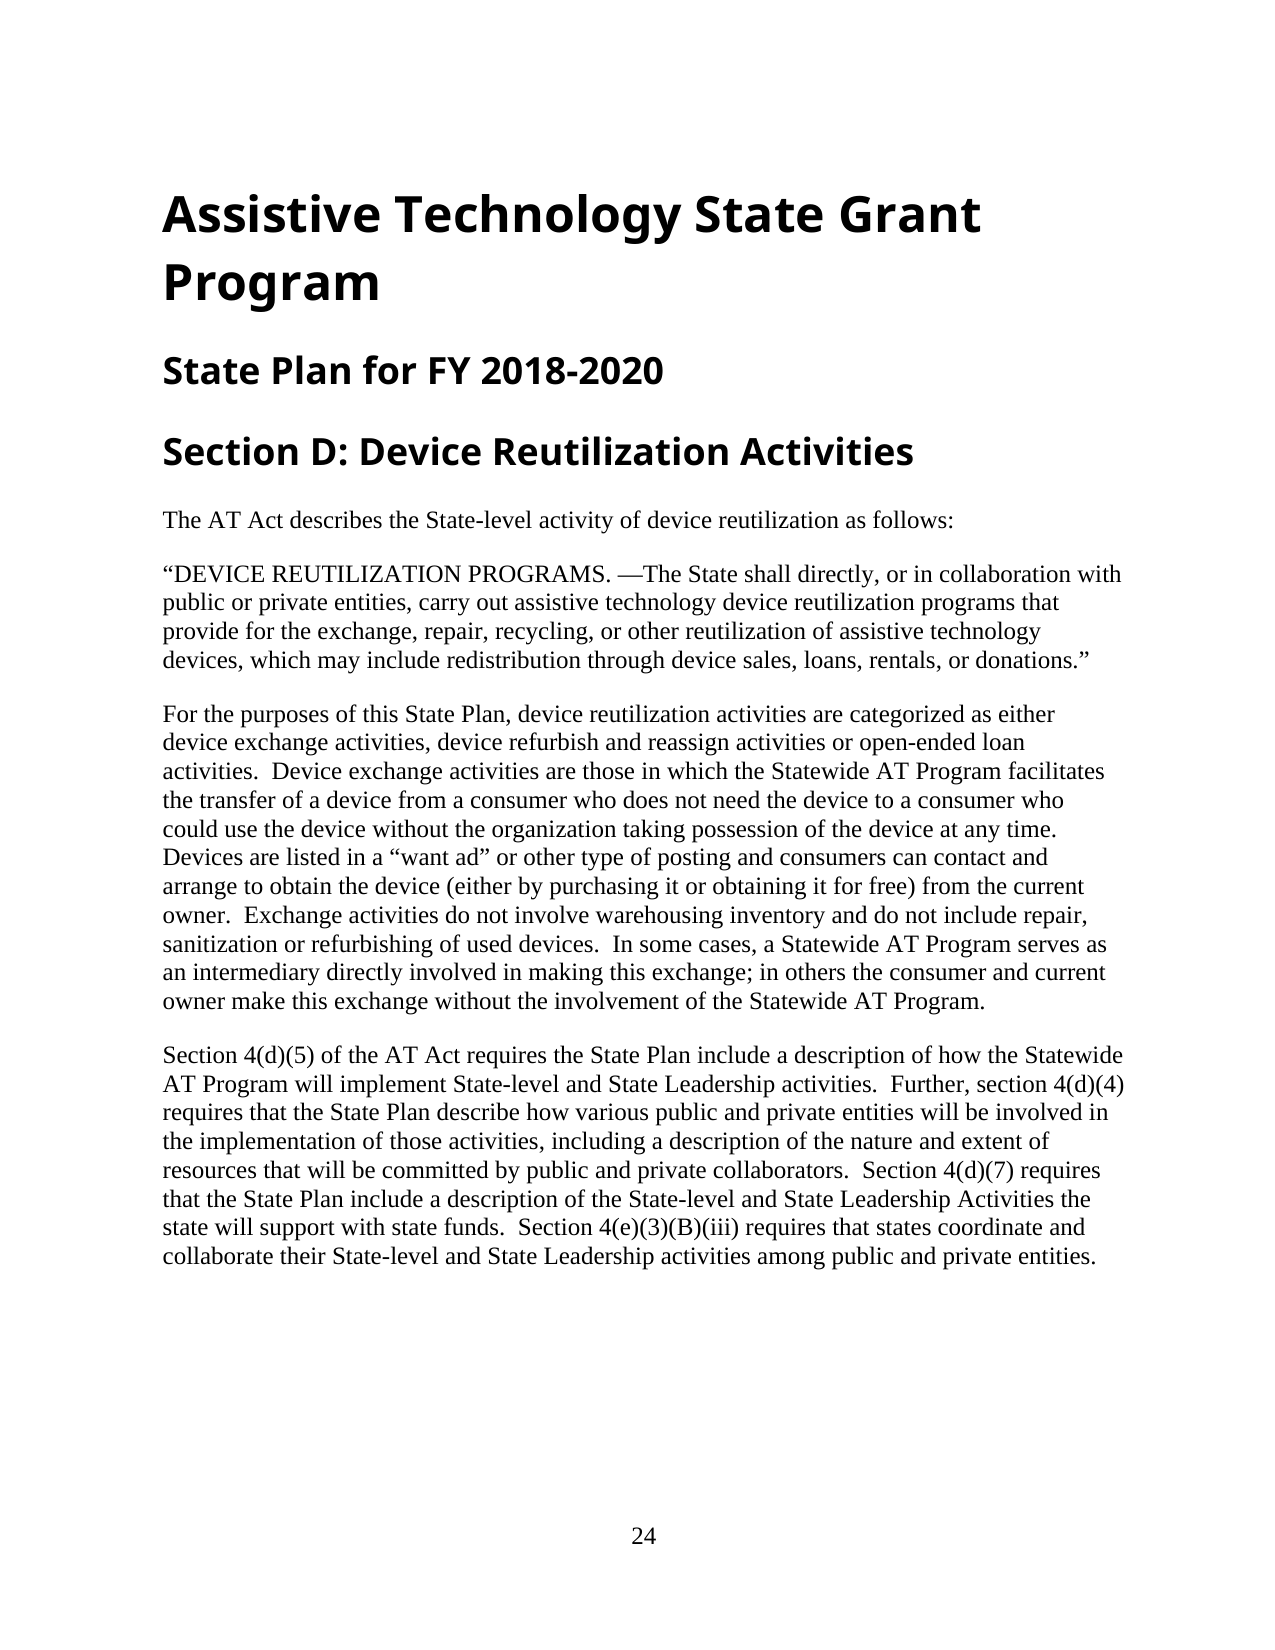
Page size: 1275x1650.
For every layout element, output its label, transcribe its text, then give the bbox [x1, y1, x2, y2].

text For the purposes of this State Plan, device reutilization activities are categorized as either device exchange activities, device refurbish and reassign activities or open-ended loan activities. Device exchange activities are those in which the Statewide AT Program facilitates the transfer of a device from a consumer who does not need the device to a consumer who could use the device without the organization taking possession of the device at any time. Devices are listed in a “want ad” or other type of posting and consumers can contact and arrange to obtain the device (either by purchasing it or obtaining it for free) from the current owner. Exchange activities do not involve warehousing inventory and do not include repair, sanitization or refurbishing of used devices. In some cases, a Statewide AT Program serves as an intermediary directly involved in making this exchange; in others the consumer and current owner make this exchange without the involvement of the Statewide AT Program. [162, 699, 1125, 1015]
text The AT Act describes the State-level activity of device reutilization as follows: [162, 505, 1125, 534]
subtitle Device Reutilization Activities [162, 425, 1125, 476]
text Section 4(d)(5) of the AT Act requires the State Plan include a description of how the Statewide AT Program will implement State-level and State Leadership activities. Further, section 4(d)(4) requires that the State Plan describe how various public and private entities will be involved in the implementation of those activities, including a description of the nature and extent of resources that will be committed by public and private collaborators. Section 4(d)(7) requires that the State Plan include a description of the State-level and State Leadership Activities the state will support with state funds. Section 4(e)(3)(B)(iii) requires that states coordinate and collaborate their State-level and State Leadership activities among public and private entities. [162, 1040, 1125, 1270]
text Assistive Technology State Grant Program [162, 179, 1125, 315]
text “DEVICE REUTILIZATION PROGRAMS. —The State shall directly, or in collaboration with public or private entities, carry out assistive technology device reutilization programs that provide for the exchange, repair, recycling, or other reutilization of assistive technology devices, which may include redistribution through device sales, loans, rentals, or donations.” [162, 559, 1125, 674]
text State Plan for FY 2018-2020 [162, 344, 1125, 396]
